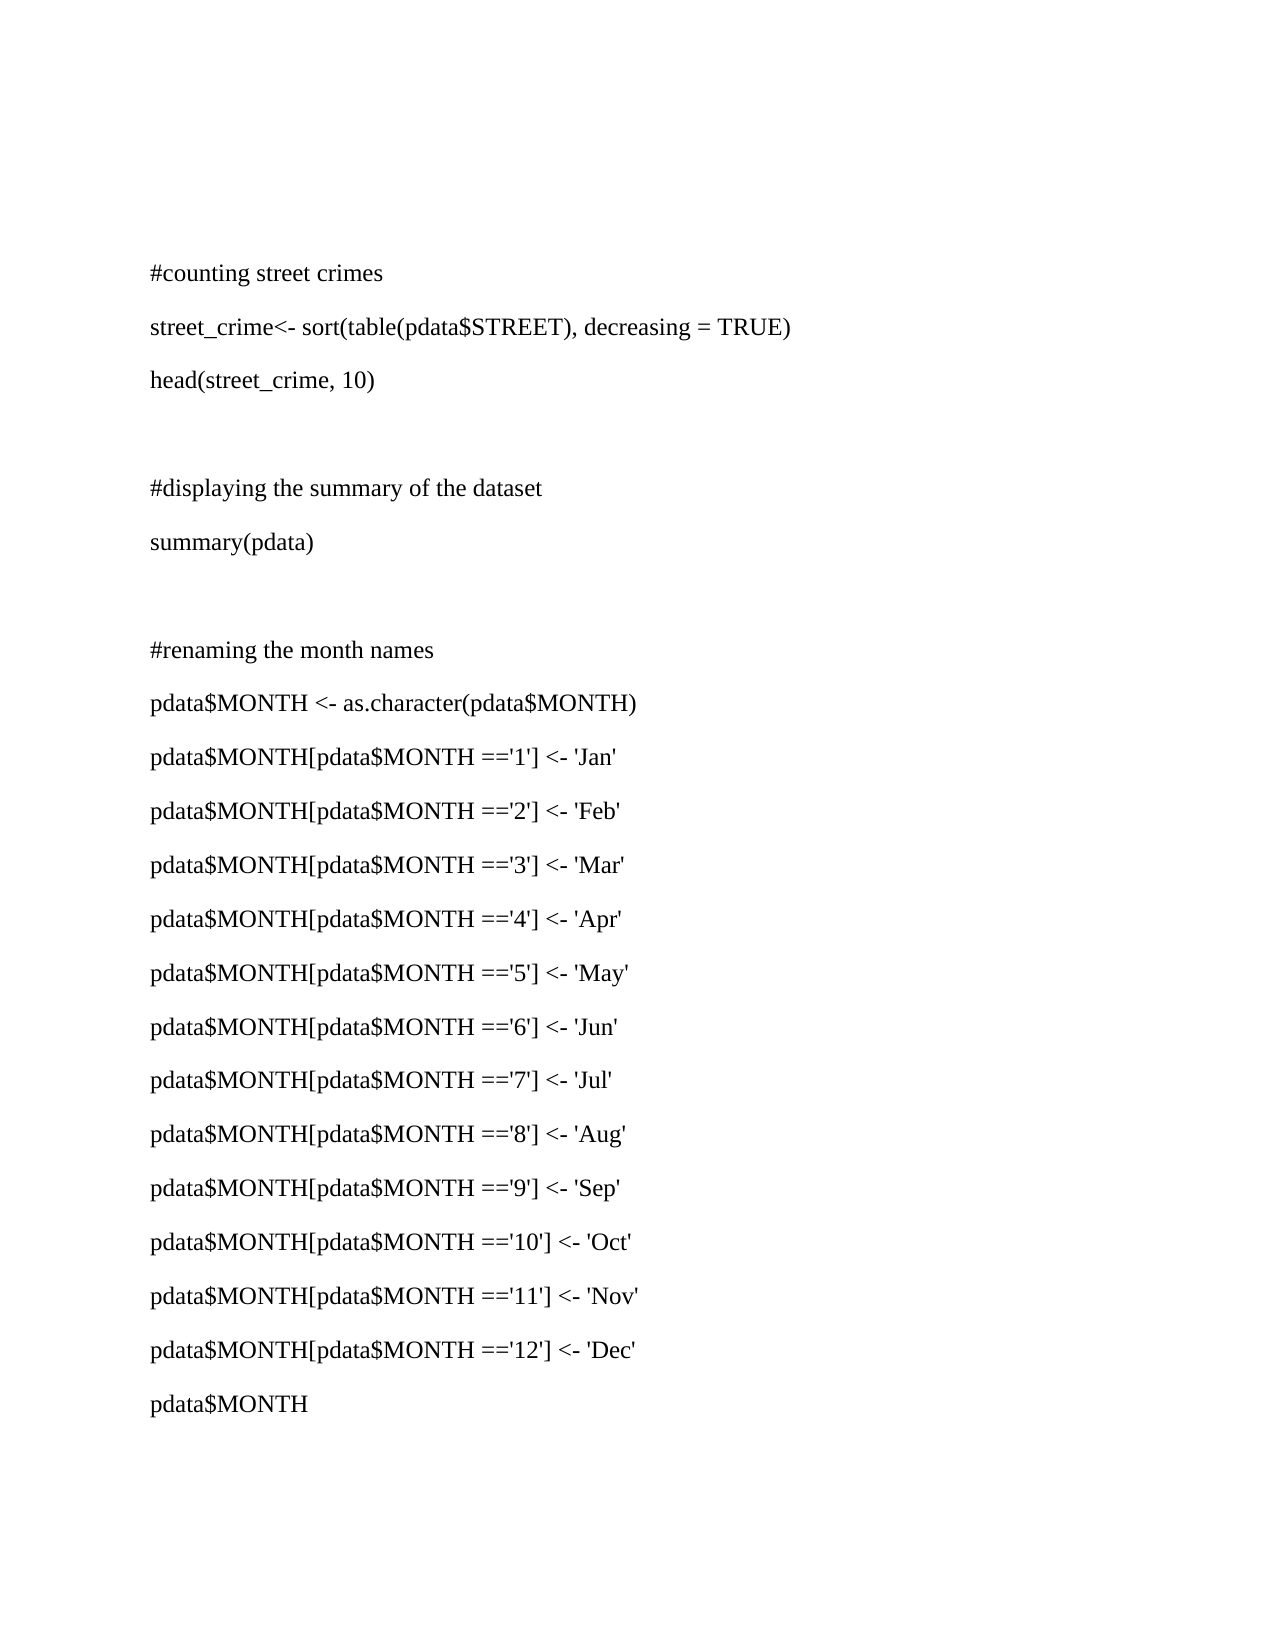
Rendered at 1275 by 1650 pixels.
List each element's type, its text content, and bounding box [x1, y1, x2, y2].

text pdata$MONTH[pdata$MONTH =='9'] <- 'Sep' [150, 1173, 1125, 1202]
text pdata$MONTH[pdata$MONTH =='5'] <- 'May' [150, 958, 1125, 987]
text #renaming the month names [150, 635, 1125, 663]
text pdata$MONTH[pdata$MONTH =='8'] <- 'Aug' [150, 1119, 1125, 1148]
text pdata$MONTH[pdata$MONTH =='3'] <- 'Mar' [150, 850, 1125, 879]
text #displaying the summary of the dataset [150, 473, 1125, 502]
text pdata$MONTH[pdata$MONTH =='1'] <- 'Jan' [150, 742, 1125, 771]
text pdata$MONTH[pdata$MONTH =='4'] <- 'Apr' [150, 904, 1125, 933]
text pdata$MONTH[pdata$MONTH =='10'] <- 'Oct' [150, 1227, 1125, 1256]
text pdata$MONTH[pdata$MONTH =='2'] <- 'Feb' [150, 796, 1125, 825]
text pdata$MONTH[pdata$MONTH =='12'] <- 'Dec' [150, 1335, 1125, 1363]
text summary(pdata) [150, 527, 1125, 556]
text pdata$MONTH <- as.character(pdata$MONTH) [150, 688, 1125, 717]
text pdata$MONTH[pdata$MONTH =='7'] <- 'Jul' [150, 1066, 1125, 1094]
text pdata$MONTH [150, 1389, 1125, 1417]
text head(street_crime, 10) [150, 365, 1125, 394]
text pdata$MONTH[pdata$MONTH =='11'] <- 'Nov' [150, 1281, 1125, 1310]
text #counting street crimes [150, 258, 1125, 286]
text street_crime<- sort(table(pdata$STREET), decreasing = TRUE) [150, 312, 1125, 340]
text pdata$MONTH[pdata$MONTH =='6'] <- 'Jun' [150, 1012, 1125, 1040]
